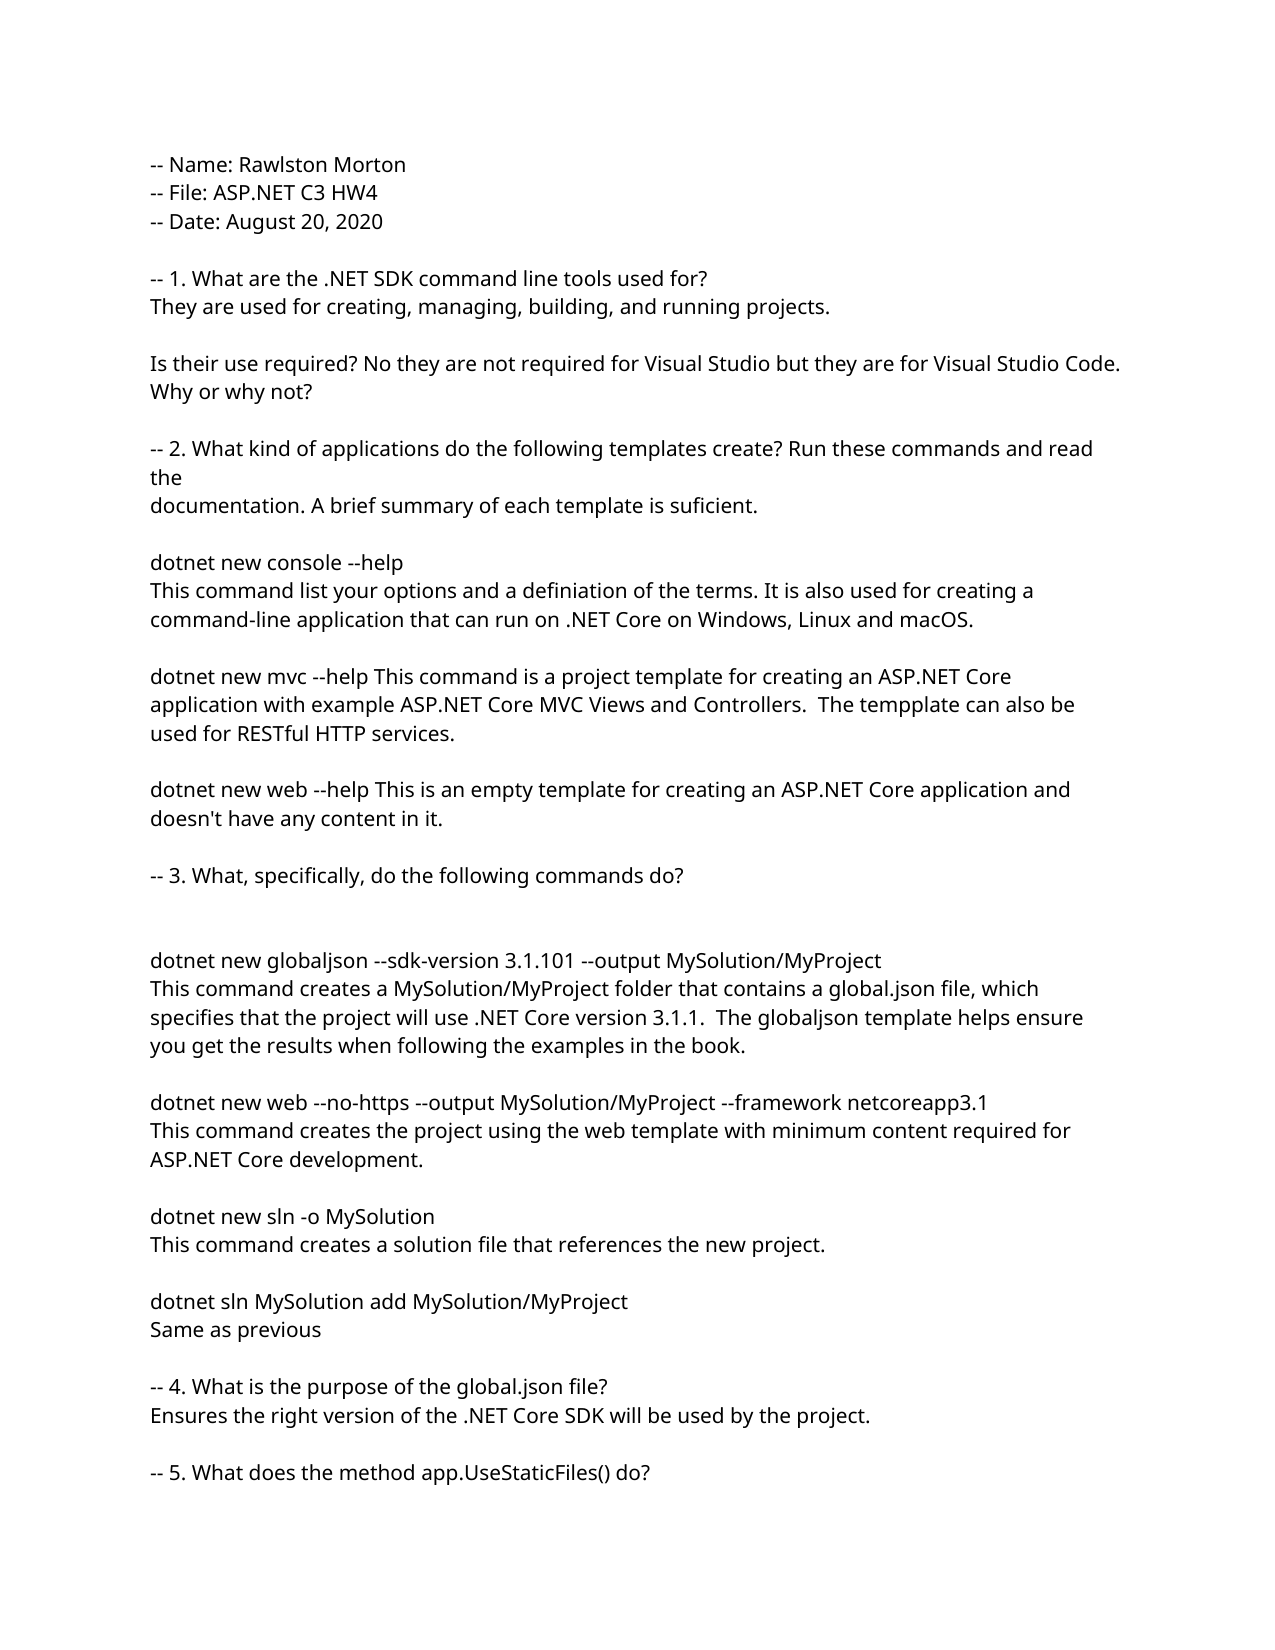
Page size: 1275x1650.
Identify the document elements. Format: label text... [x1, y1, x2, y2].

text -- Date: August 20, 2020 [150, 207, 1125, 235]
text -- 4. What is the purpose of the global.json file? [150, 1372, 1125, 1401]
text dotnet new web --help This is an empty template for creating an ASP.NET Core application and doesn't have any content in it. [150, 776, 1125, 832]
text -- 5. What does the method app.UseStaticFiles() do? [150, 1458, 1125, 1486]
text dotnet new console --help [150, 548, 1125, 577]
text Ensures the right version of the .NET Core SDK will be used by the project. [150, 1401, 1125, 1429]
text This command creates a MySolution/MyProject folder that contains a global.json file, which specifies that the project will use .NET Core version 3.1.1. The globaljson template helps ensure you get the results when following the examples in the book. [150, 974, 1125, 1059]
text -- 2. What kind of applications do the following templates create? Run these commands and read the [150, 434, 1125, 491]
text -- File: ASP.NET C3 HW4 [150, 178, 1125, 207]
text They are used for creating, managing, building, and running projects. [150, 292, 1125, 321]
text Same as previous [150, 1316, 1125, 1344]
text dotnet new sln -o MySolution [150, 1202, 1125, 1230]
text This command creates the project using the web template with minimum content required for ASP.NET Core development. [150, 1116, 1125, 1173]
text dotnet new web --no-https --output MySolution/MyProject --framework netcoreapp3.1 [150, 1088, 1125, 1116]
text This command list your options and a definiation of the terms. It is also used for creating a command-line application that can run on .NET Core on Windows, Linux and macOS. [150, 577, 1125, 633]
text Is their use required? No they are not required for Visual Studio but they are for Visual Studio Code. Why or why not? [150, 349, 1125, 406]
text -- Name: Rawlston Morton [150, 150, 1125, 178]
text -- 1. What are the .NET SDK command line tools used for? [150, 264, 1125, 292]
text documentation. A brief summary of each template is suficient. [150, 491, 1125, 520]
text dotnet new globaljson --sdk-version 3.1.101 --output MySolution/MyProject [150, 946, 1125, 974]
text dotnet sln MySolution add MySolution/MyProject [150, 1287, 1125, 1316]
text This command creates a solution file that references the new project. [150, 1230, 1125, 1259]
text dotnet new mvc --help This command is a project template for creating an ASP.NET Core application with example ASP.NET Core MVC Views and Controllers. The tempplate can also be used for RESTful HTTP services. [150, 662, 1125, 747]
text -- 3. What, specifically, do the following commands do? [150, 861, 1125, 889]
